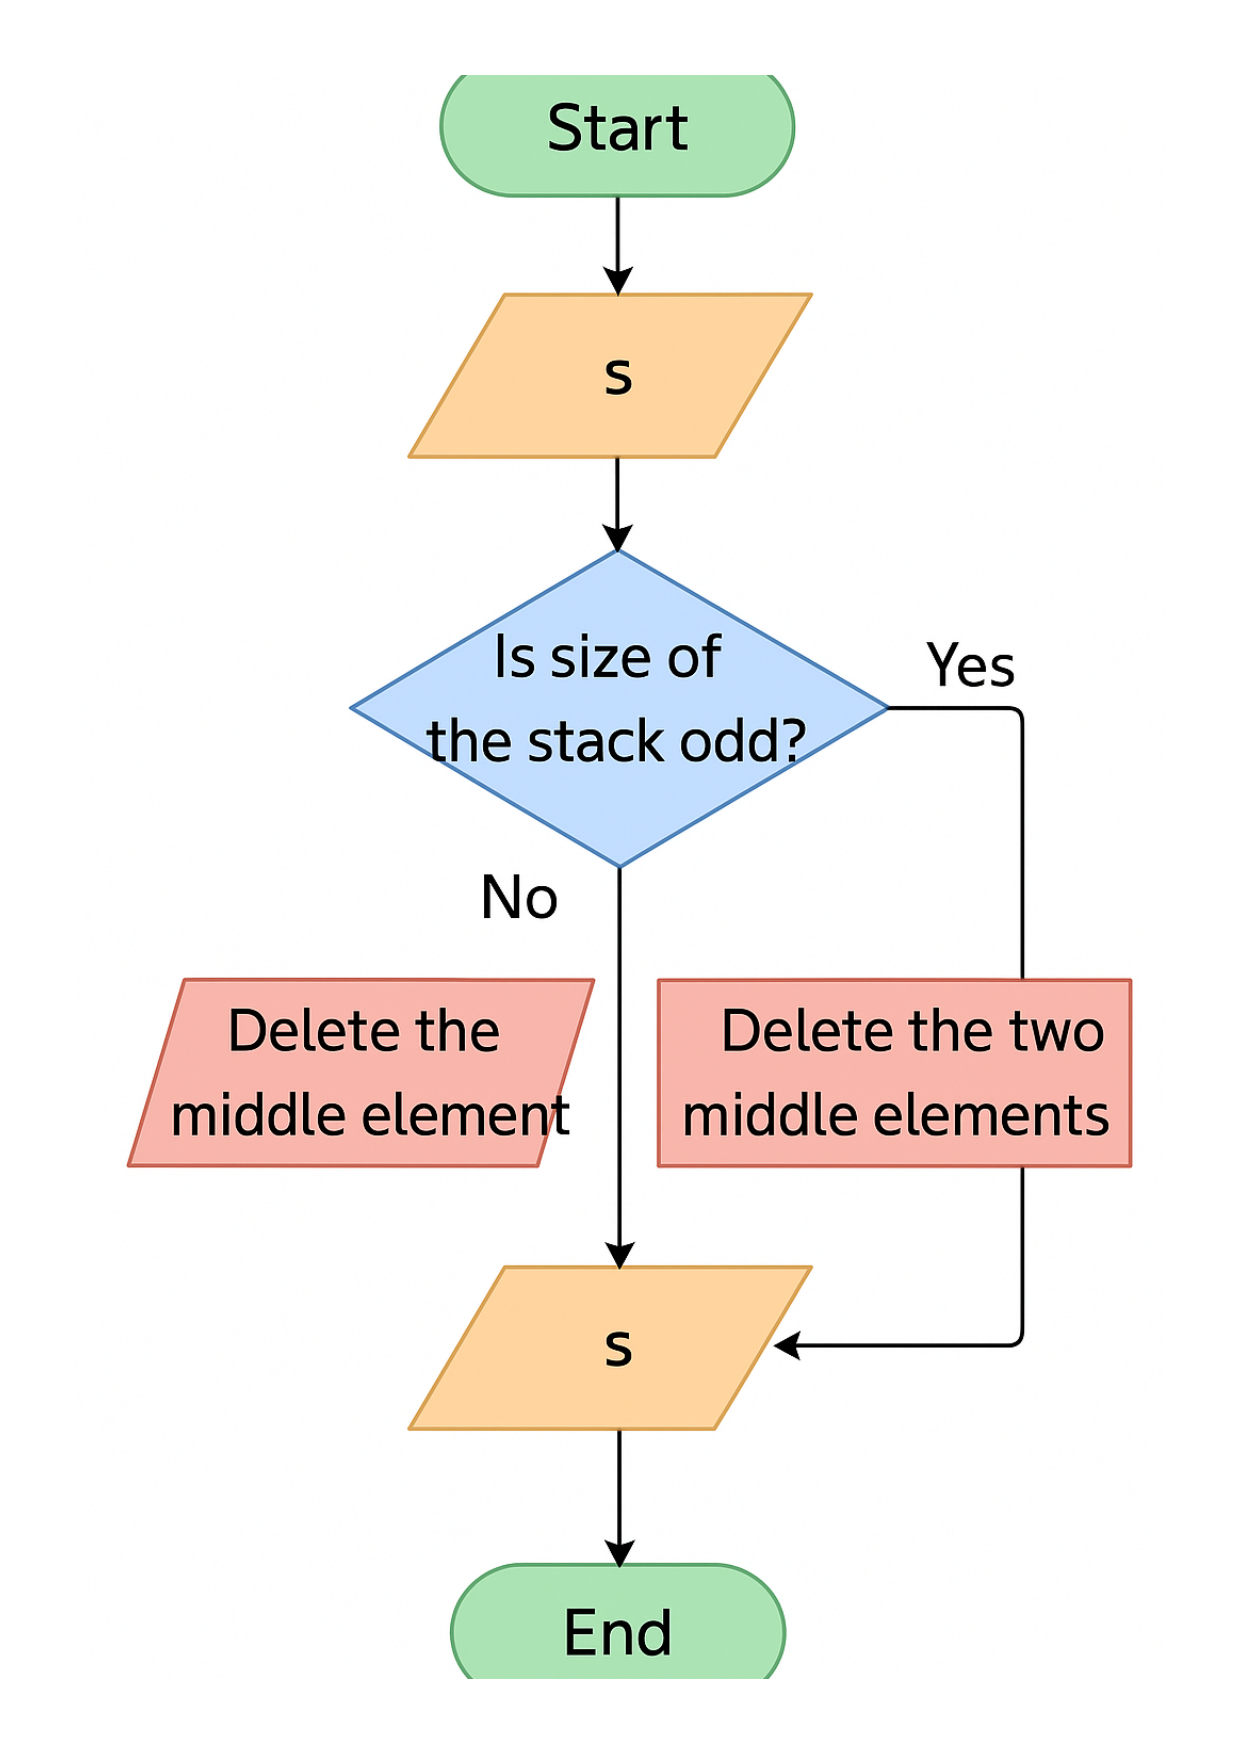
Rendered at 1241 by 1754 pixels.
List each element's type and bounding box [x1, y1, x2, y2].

picture [75, 75, 1166, 1679]
